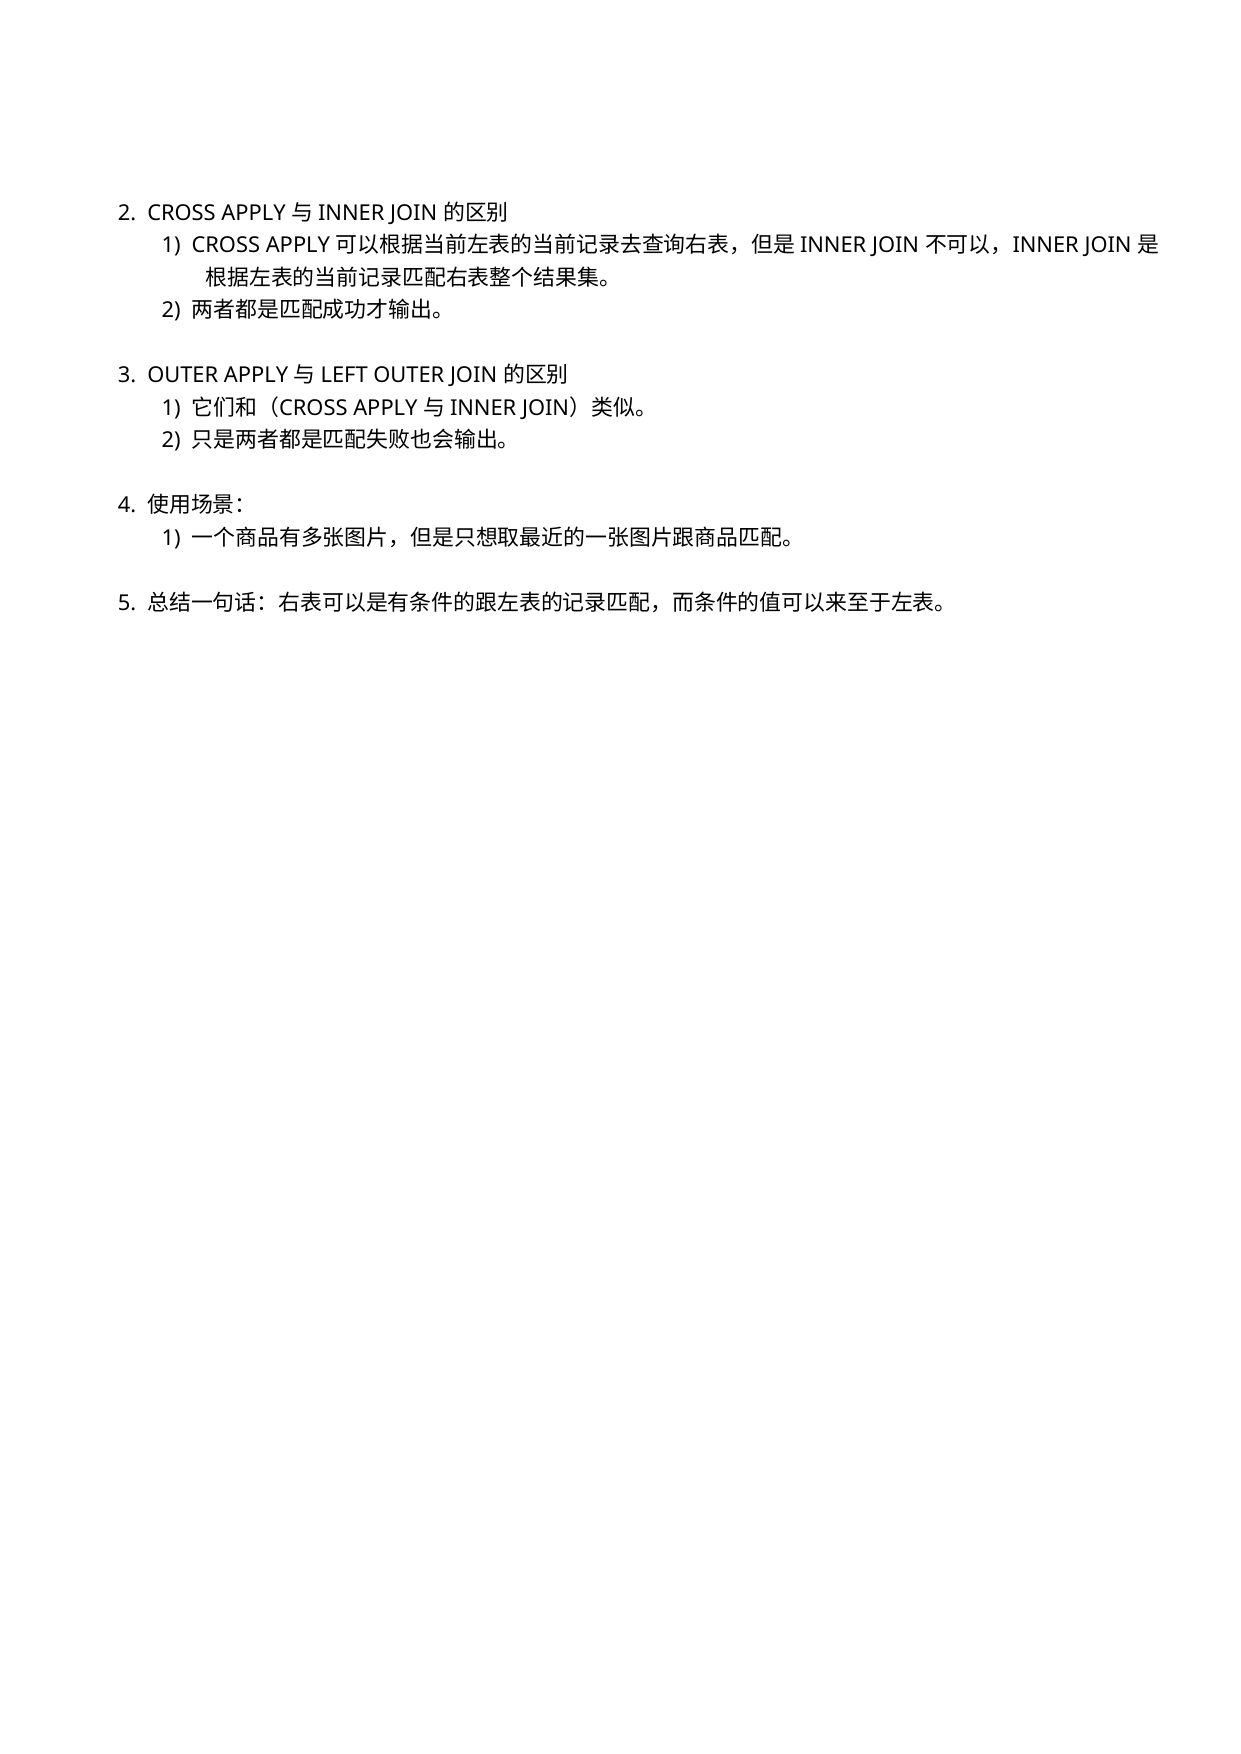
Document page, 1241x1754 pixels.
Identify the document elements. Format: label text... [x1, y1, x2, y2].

text 1) 一个商品有多张图片，但是只想取最近的一张图片跟商品匹配。 [161, 519, 1167, 552]
text 3. OUTER APPLY 与 LEFT OUTER JOIN 的区别 [118, 357, 1167, 389]
text 2) 只是两者都是匹配失败也会输出。 [161, 422, 1167, 454]
text 1) 它们和（CROSS APPLY 与 INNER JOIN）类似。 [161, 389, 1167, 422]
text 2) 两者都是匹配成功才输出。 [161, 292, 1167, 324]
text 5. 总结一句话：右表可以是有条件的跟左表的记录匹配，而条件的值可以来至于左表。 [118, 584, 1167, 617]
text 4. 使用场景： [118, 487, 1167, 519]
text 1) CROSS APPLY 可以根据当前左表的当前记录去查询右表，但是 INNER JOIN 不可以，INNER JOIN 是根据左表的当前记录匹配右表整个结果集。 [161, 227, 1167, 292]
text 2. CROSS APPLY 与 INNER JOIN 的区别 [118, 194, 1167, 227]
